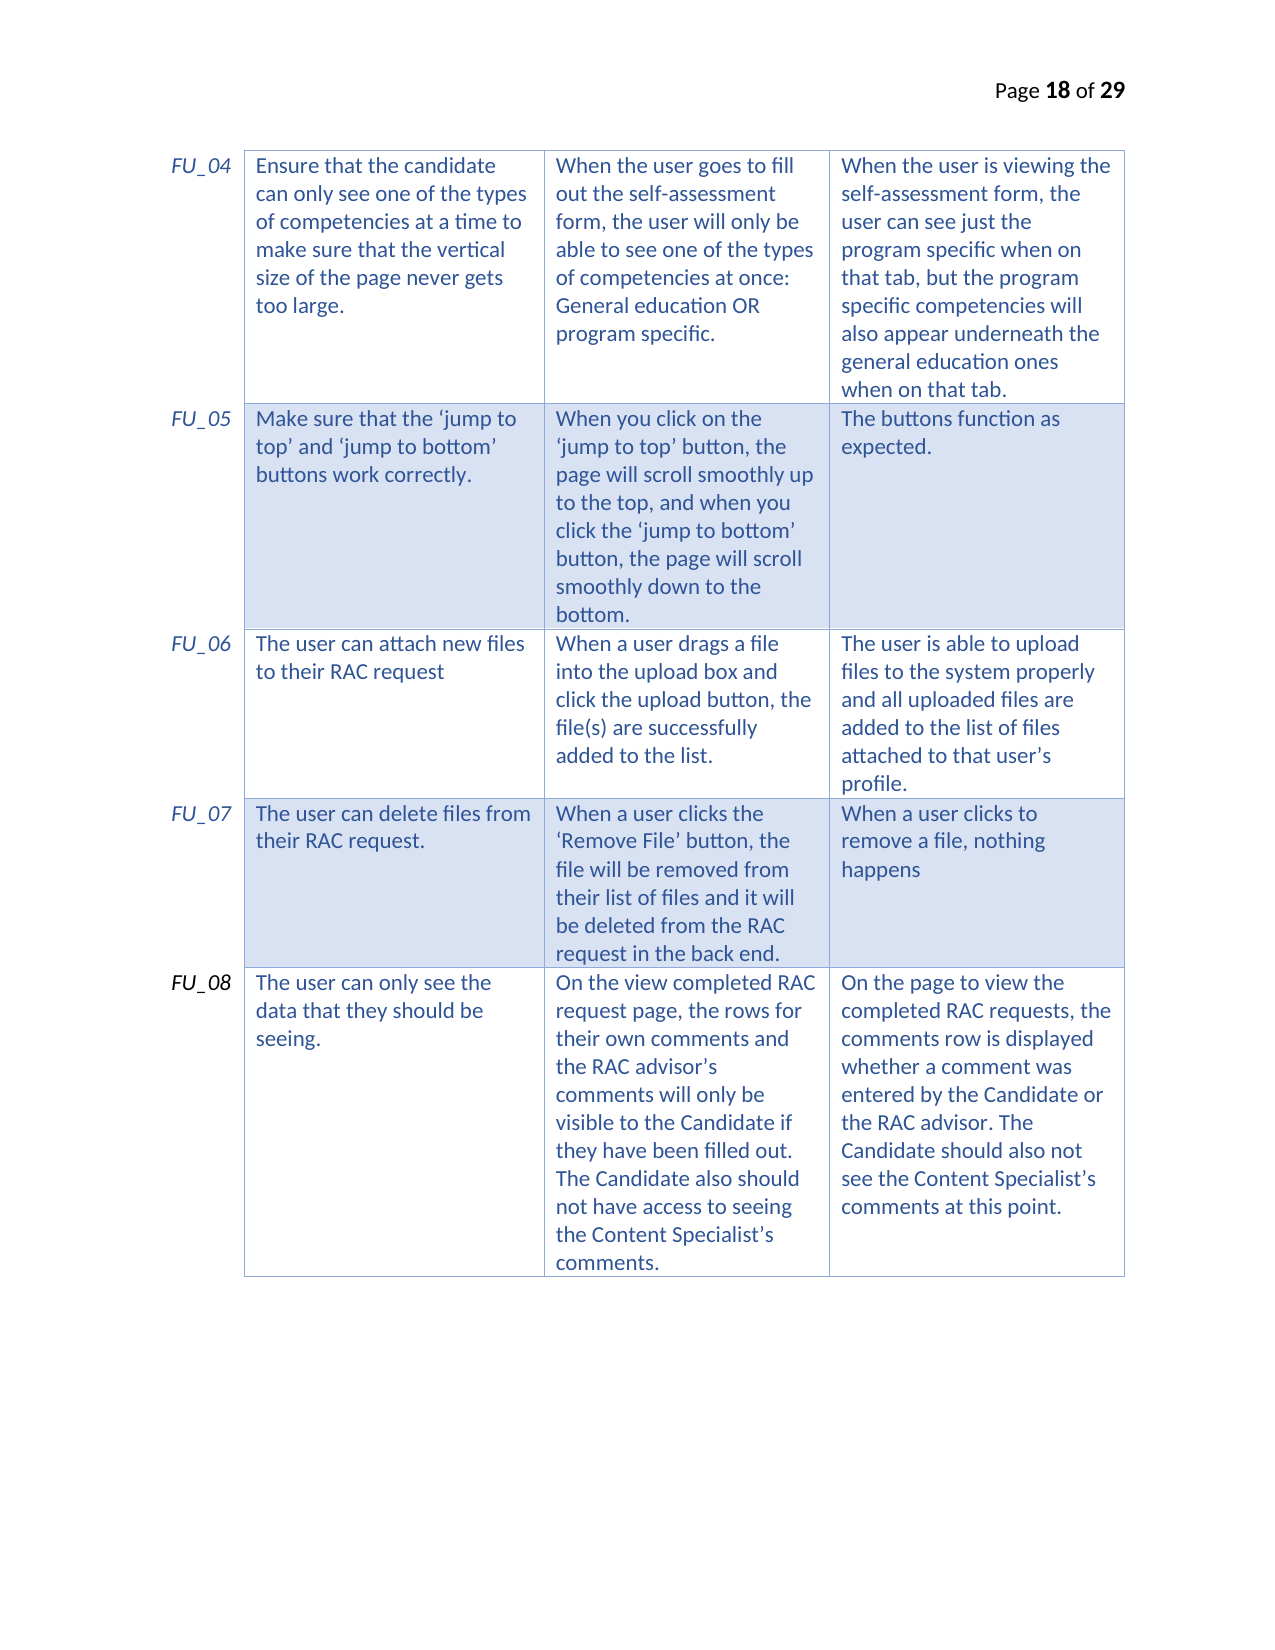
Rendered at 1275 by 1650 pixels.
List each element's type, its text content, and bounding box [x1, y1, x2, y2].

table_cell The user can delete files from their RAC request. [245, 799, 544, 967]
table_cell When the user goes to fill out the self-assessment form, the user will only be able to see one of the types of competencies at once: General education OR program specific. [545, 151, 829, 403]
table_cell When a user clicks to remove a file, nothing happens [830, 799, 1124, 967]
table_cell When you click on the ‘jump to top’ button, the page will scroll smoothly up to the top, and when you click the ‘jump to bottom’ button, the page will scroll smoothly down to the bottom. [545, 404, 829, 628]
table_cell FU_06 [151, 629, 244, 798]
table_cell FU_08 [151, 967, 244, 1276]
table_cell On the view completed RAC request page, the rows for their own comments and the RAC advisor’s comments will only be visible to the Candidate if they have been filled out. The Candidate also should not have access to seeing the Content Specialist’s comments. [545, 968, 829, 1276]
table_cell When a user drags a file into the upload box and click the upload button, the file(s) are successfully added to the list. [545, 630, 829, 798]
table_cell The user can only see the data that they should be seeing. [245, 968, 544, 1276]
table_cell FU_07 [151, 798, 244, 967]
table_cell On the page to view the completed RAC requests, the comments row is displayed whether a comment was entered by the Candidate or the RAC advisor. The Candidate should also not see the Content Specialist’s comments at this point. [830, 968, 1124, 1276]
table_cell FU_05 [151, 403, 244, 628]
table_cell The buttons function as expected. [830, 404, 1124, 628]
table_cell Make sure that the ‘jump to top’ and ‘jump to bottom’ buttons work correctly. [245, 404, 544, 628]
table_cell Ensure that the candidate can only see one of the types of competencies at a time to make sure that the vertical size of the page never gets too large. [245, 151, 544, 403]
table_cell The user is able to upload files to the system properly and all uploaded files are added to the list of files attached to that user’s profile. [830, 630, 1124, 798]
table_cell The user can attach new files to their RAC request [245, 630, 544, 798]
table_cell FU_04 [151, 150, 244, 403]
table_cell When a user clicks the ‘Remove File’ button, the file will be removed from their list of files and it will be deleted from the RAC request in the back end. [545, 799, 829, 967]
table_cell When the user is viewing the self-assessment form, the user can see just the program specific when on that tab, but the program specific competencies will also appear underneath the general education ones when on that tab. [830, 151, 1124, 403]
